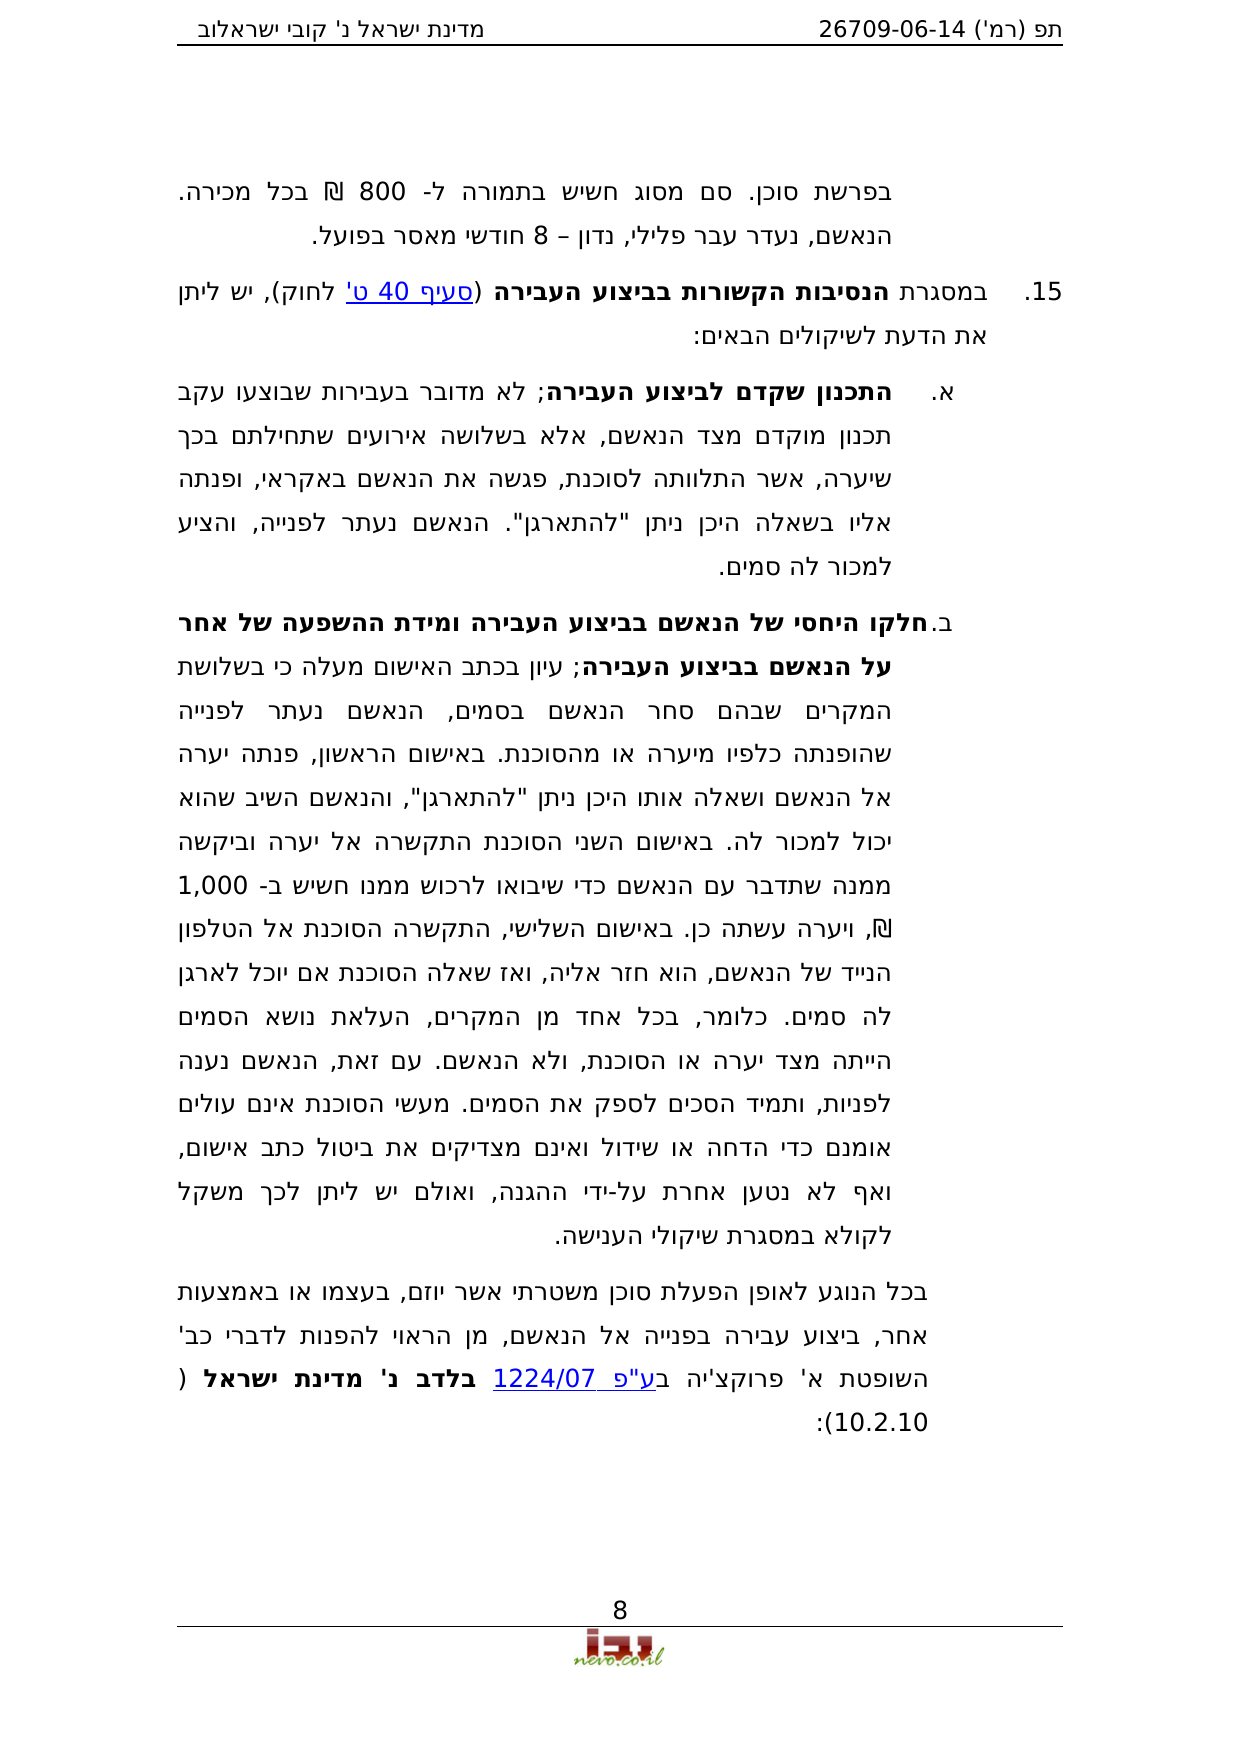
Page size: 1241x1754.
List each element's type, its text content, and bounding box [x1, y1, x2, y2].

list 15. במסגרת הנסיבות הקשורות בביצוע העבירה (סעיף 40 ט' לחוק), יש ליתן את הדעת לשיקולים הבאים: [177, 277, 1063, 350]
list התכנון שקדם לביצוע העבירה; לא מדובר בעבירות שבוצעו עקב תכנון מוקדם מצד הנאשם, אלא בשלושה אירועים שתחילתם בכך שיערה, אשר התלוותה לסוכנת, פגשה את הנאשם באקראי, ופנתה אליו בשאלה היכן ניתן "להתארגן". הנאשם נעתר לפנייה, והציע למכור לה סמים. [177, 377, 930, 581]
picture [574, 1628, 666, 1667]
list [177, 177, 930, 250]
text בכל הנוגע לאופן הפעלת סוכן משטרתי אשר יוזם, בעצמו או באמצעות אחר, ביצוע עבירה בפנייה אל הנאשם, מן הראוי להפנות לדברי כב' השופטת א' פרוקצ'יה בע"פ 1224/07 בלדב נ' מדינת ישראל (10.2.10): [177, 1277, 929, 1438]
list חלקו היחסי של הנאשם בביצוע העבירה ומידת ההשפעה של אחר על הנאשם בביצוע העבירה; עיון בכתב האישום מעלה כי בשלושת המקרים שבהם סחר הנאשם בסמים, הנאשם נעתר לפנייה שהופנתה כלפיו מיערה או מהסוכנת. באישום הראשון, פנתה יערה אל הנאשם ושאלה אותו היכן ניתן "להתארגן", והנאשם השיב שהוא יכול למכור לה. באישום השני הסוכנת התקשרה אל יערה וביקשה ממנה שתדבר עם הנאשם כדי שיבואו לרכוש ממנו חשיש ב- 1,000 ₪, ויערה עשתה כן. באישום השלישי, התקשרה הסוכנת אל הטלפון הנייד של הנאשם, הוא חזר אליה, ואז שאלה הסוכנת אם יוכל לארגן לה סמים. כלומר, בכל אחד מן המקרים, העלאת נושא הסמים הייתה מצד יערה או הסוכנת, ולא הנאשם. עם זאת, הנאשם נענה לפניות, ותמיד הסכים לספק את הסמים. מעשי הסוכנת אינם עולים אומנם כדי הדחה או שידול ואינם מצדיקים את ביטול כתב אישום, ואף לא נטען אחרת על-ידי ההגנה, ואולם יש ליתן לכך משקל לקולא במסגרת שיקולי הענישה. [177, 608, 930, 1250]
